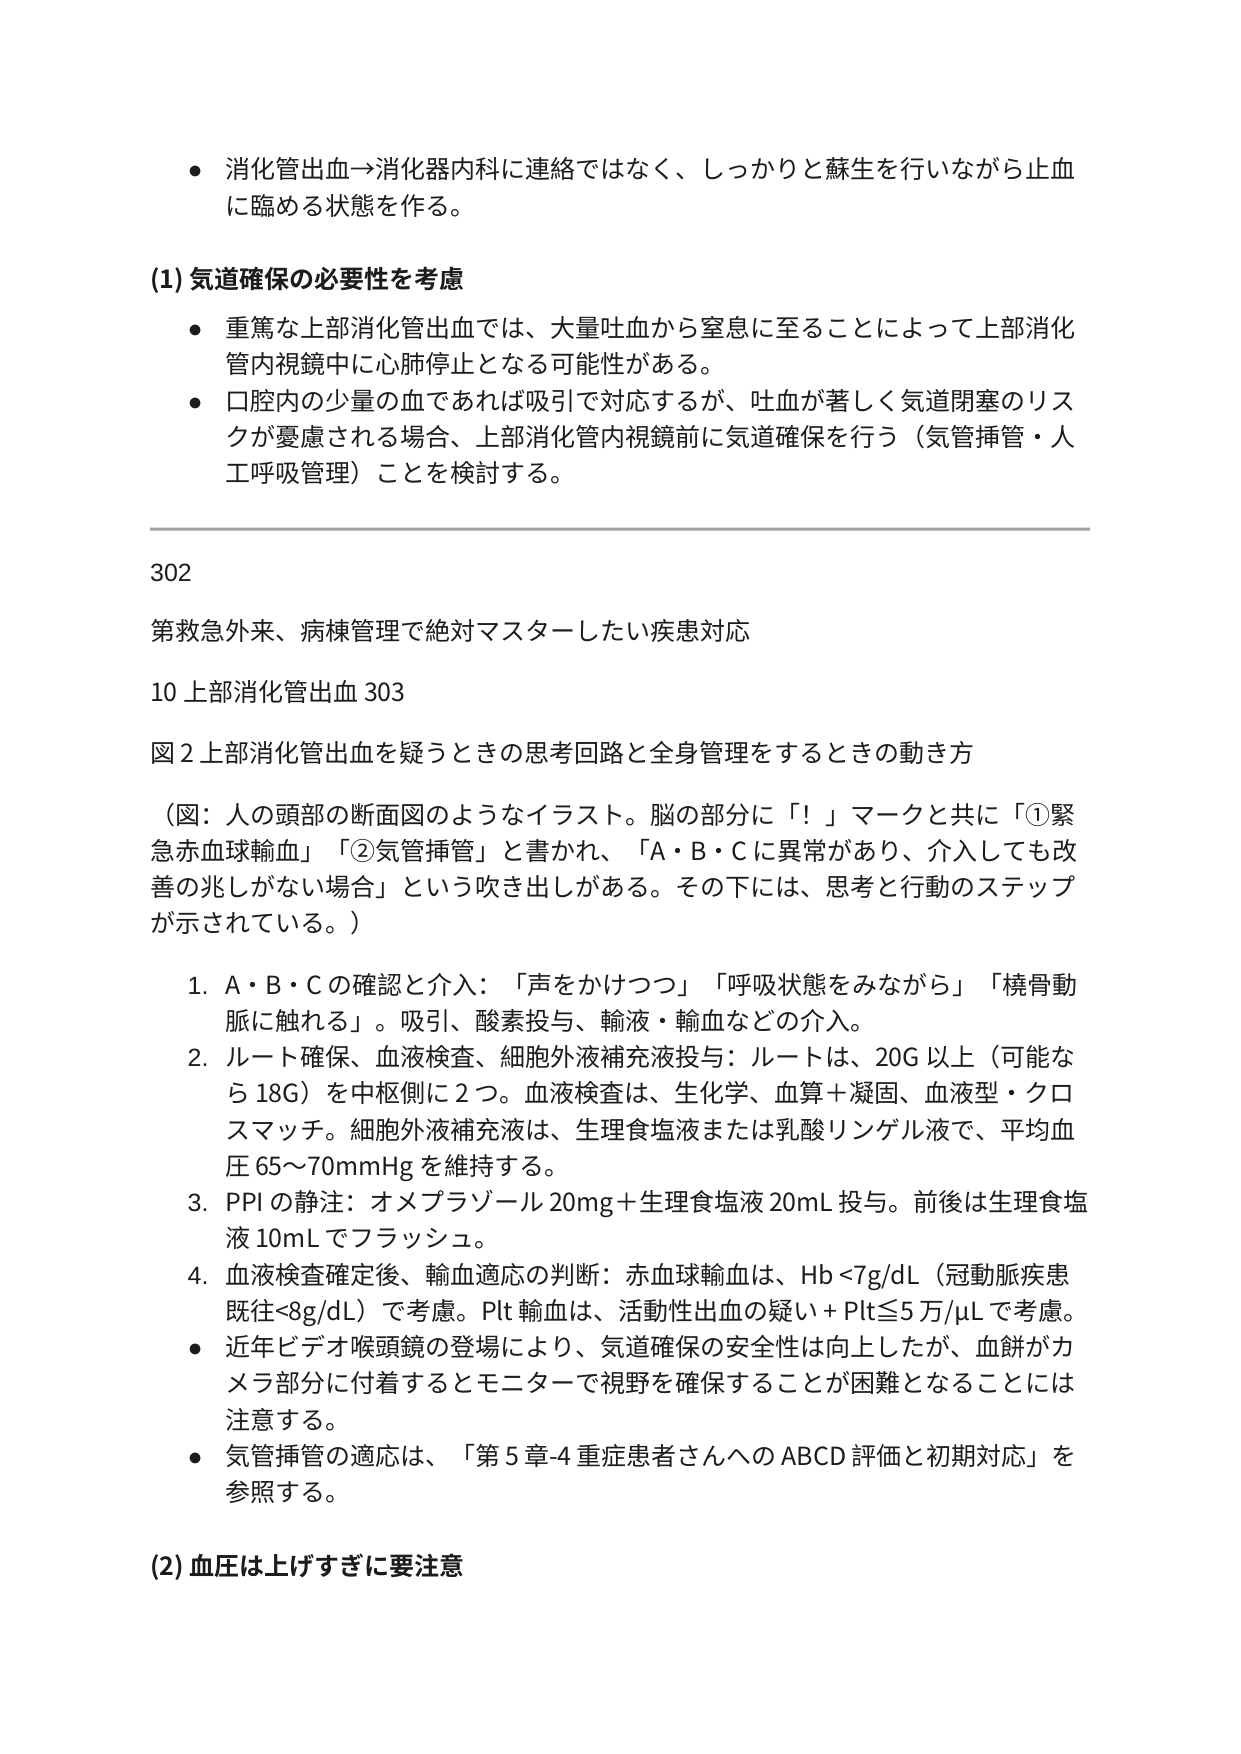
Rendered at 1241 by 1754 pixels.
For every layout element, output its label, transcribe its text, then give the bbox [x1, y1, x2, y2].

list ルート確保、血液検査、細胞外液補充液投与：ルートは、20G以上（可能なら18G）を中枢側に2つ。血液検査は、生化学、血算＋凝固、血液型・クロスマッチ。細胞外液補充液は、生理食塩液または乳酸リンゲル液で、平均血圧65～70mmHgを維持する。 [187, 1038, 1090, 1183]
list A・B・Cの確認と介入：「声をかけつつ」「呼吸状態をみながら」「橈骨動脈に触れる」。吸引、酸素投与、輸液・輸血などの介入。 [187, 965, 1090, 1038]
list 口腔内の少量の血であれば吸引で対応するが、吐血が著しく気道閉塞のリスクが憂慮される場合、上部消化管内視鏡前に気道確保を行う（気管挿管・人工呼吸管理）ことを検討する。 [187, 381, 1090, 490]
text 302 [150, 558, 1090, 586]
list 血液検査確定後、輸血適応の判断：赤血球輸血は、Hb <7g/dL（冠動脈疾患既往<8g/dL）で考慮。Plt輸血は、活動性出血の疑い + Plt≦5万/μLで考慮。 [187, 1255, 1090, 1328]
list 重篤な上部消化管出血では、大量吐血から窒息に至ることによって上部消化管内視鏡中に心肺停止となる可能性がある。 [187, 309, 1090, 381]
list 近年ビデオ喉頭鏡の登場により、気道確保の安全性は向上したが、血餅がカメラ部分に付着するとモニターで視野を確保することが困難となることには注意する。 [187, 1328, 1090, 1436]
text 図2 上部消化管出血を疑うときの思考回路と全身管理をするときの動き方 [150, 734, 1090, 770]
text 10 上部消化管出血 303 [150, 673, 1090, 709]
text (2) 血圧は上げすぎに要注意 [150, 1546, 1090, 1583]
text 第救急外来、病棟管理で絶対マスターしたい疾患対応 [150, 611, 1090, 648]
list PPIの静注：オメプラゾール20mg＋生理食塩液20mL投与。前後は生理食塩液10mLでフラッシュ。 [187, 1183, 1090, 1255]
text （図：人の頭部の断面図のようなイラスト。脳の部分に「！」マークと共に「①緊急赤血球輸血」「②気管挿管」と書かれ、「A・B・Cに異常があり、介入しても改善の兆しがない場合」という吹き出しがある。その下には、思考と行動のステップが示されている。） [150, 795, 1090, 940]
list 消化管出血→消化器内科に連絡ではなく、しっかりと蘇生を行いながら止血に臨める状態を作る。 [187, 150, 1090, 222]
list 気管挿管の適応は、「第5章-4重症患者さんへのABCD評価と初期対応」を参照する。 [187, 1436, 1090, 1509]
text (1) 気道確保の必要性を考慮 [150, 260, 1090, 296]
